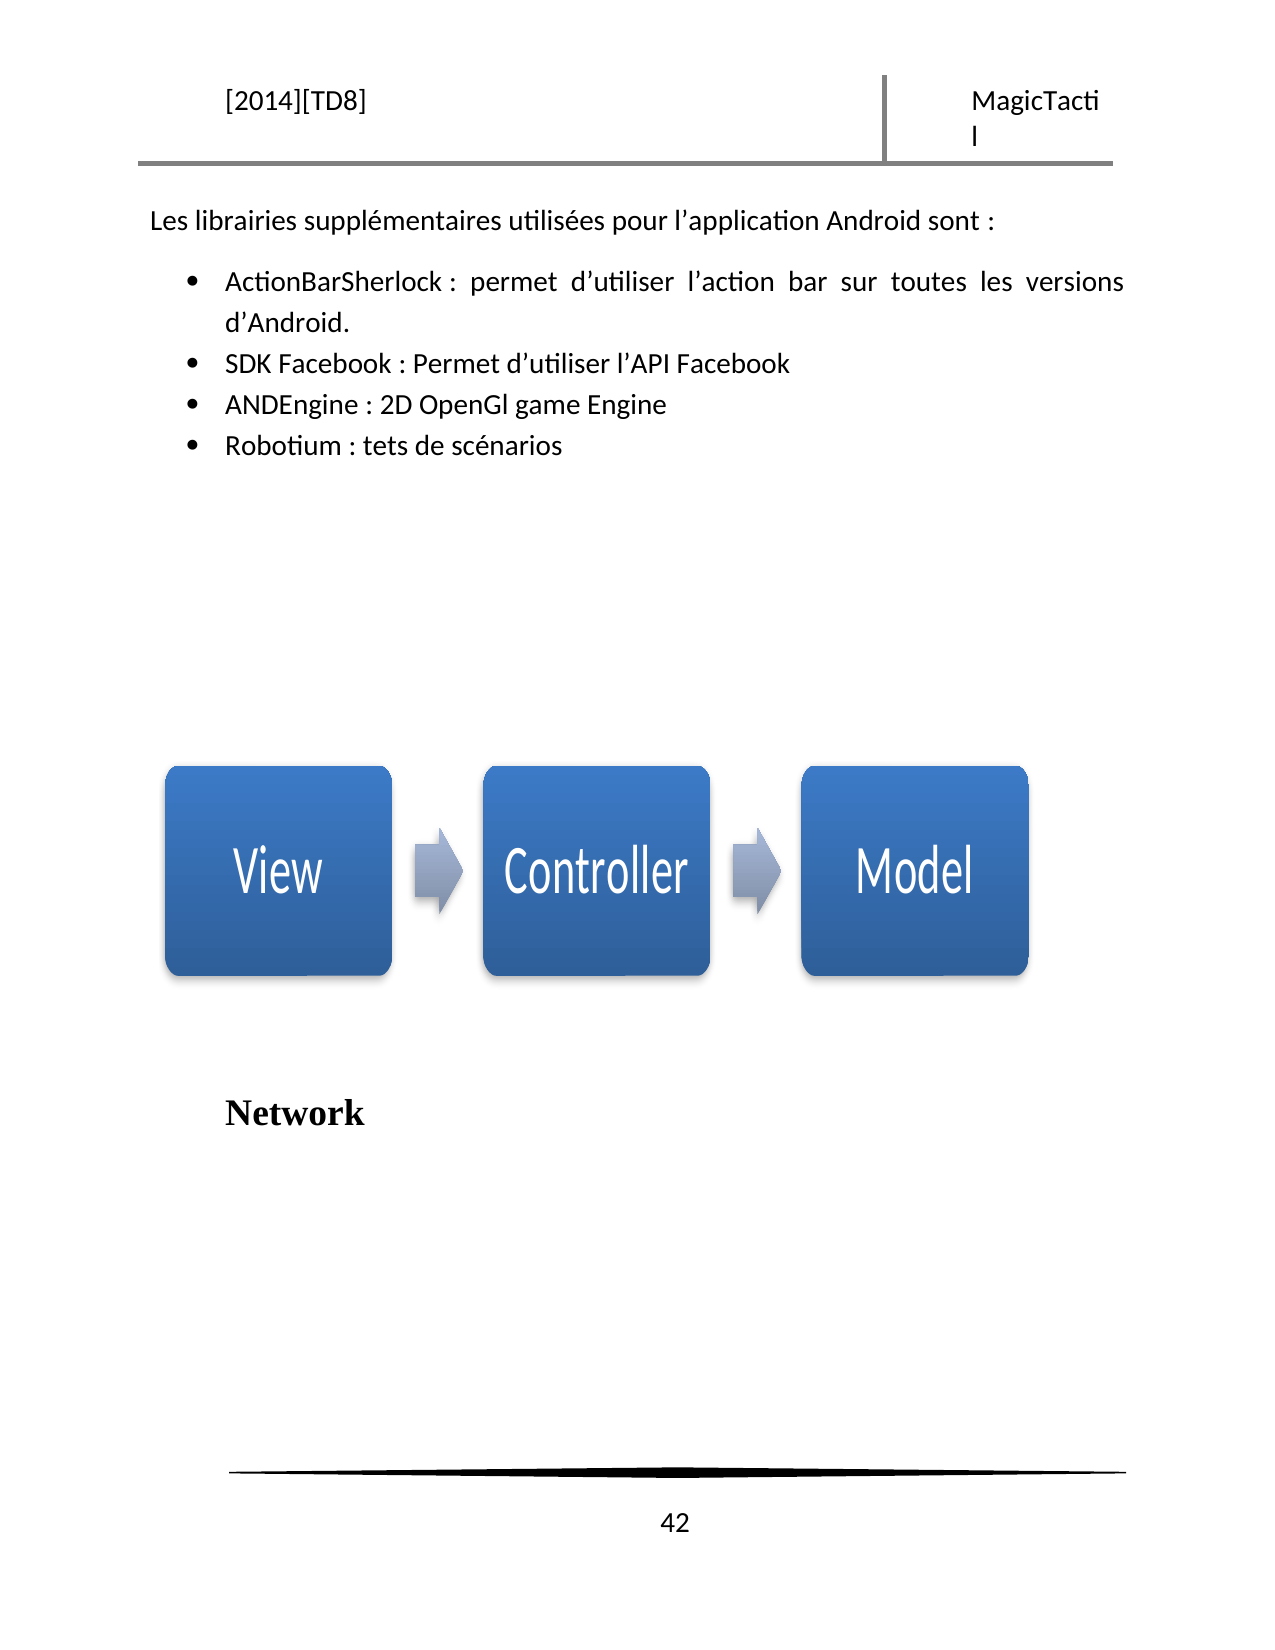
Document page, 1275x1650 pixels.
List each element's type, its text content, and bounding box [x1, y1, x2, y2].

text Les librairies supplémentaires utilisées pour l’application Android sont : [150, 202, 1125, 237]
list SDK Facebook : Permet d’utiliser l’API Facebook [187, 345, 1125, 381]
subtitle Network [225, 1090, 1125, 1133]
list ANDEngine : 2D OpenGl game Engine [187, 386, 1125, 422]
list ActionBarSherlock : permet d’utiliser l’action bar sur toutes les versions d’Android. [187, 263, 1125, 340]
list Robotium : tets de scénarios [187, 427, 1125, 463]
